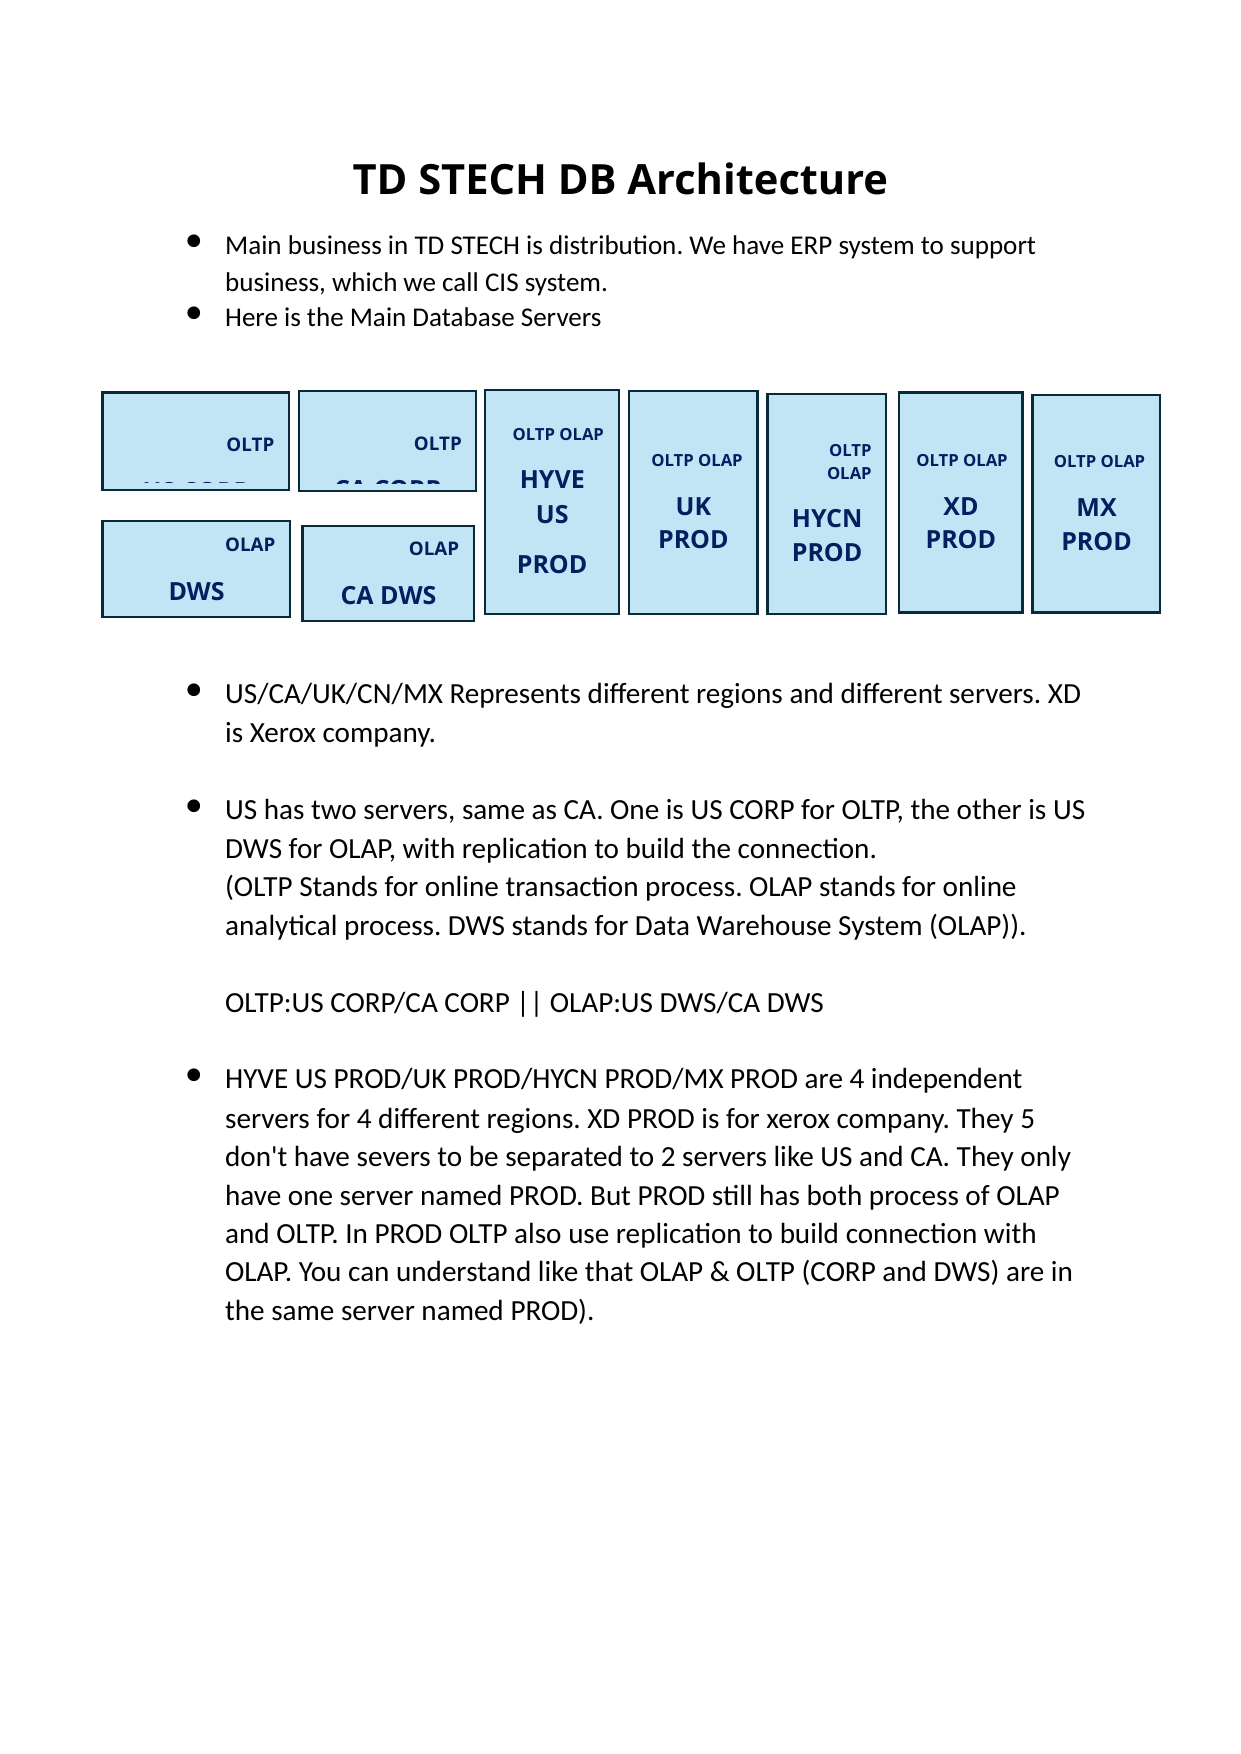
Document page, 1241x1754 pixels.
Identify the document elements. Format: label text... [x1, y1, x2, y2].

list US has two servers, same as CA. One is US CORP for OLTP, the other is US DWS for OLAP, with replication to build the connection. [187, 791, 1090, 866]
list OLTP:US CORP/CA CORP || OLAP:US DWS/CA DWS [225, 984, 1090, 1019]
list HYVE US PROD/UK PROD/HYCN PROD/MX PROD are 4 independent servers for 4 different regions. XD PROD is for xerox company. They 5 don't have severs to be separated to 2 servers like US and CA. They only have one server named PROD. But PROD still has both process of OLAP and OLTP. In PROD OLTP also use replication to build connection with OLAP. You can understand like that OLAP & OLTP (CORP and DWS) are in the same server named PROD). [187, 1061, 1090, 1327]
list US/CA/UK/CN/MX Represents different regions and different servers. XD is Xerox company. [187, 675, 1090, 749]
list Here is the Main Database Servers [187, 300, 1090, 335]
list (OLTP Stands for online transaction process. OLAP stands for online analytical process. DWS stands for Data Warehouse System (OLAP)). [225, 868, 1090, 942]
list Main business in TD STECH is distribution. We have ERP system to support business, which we call CIS system. [187, 228, 1090, 298]
text TD STECH DB Architecture [150, 150, 1090, 207]
